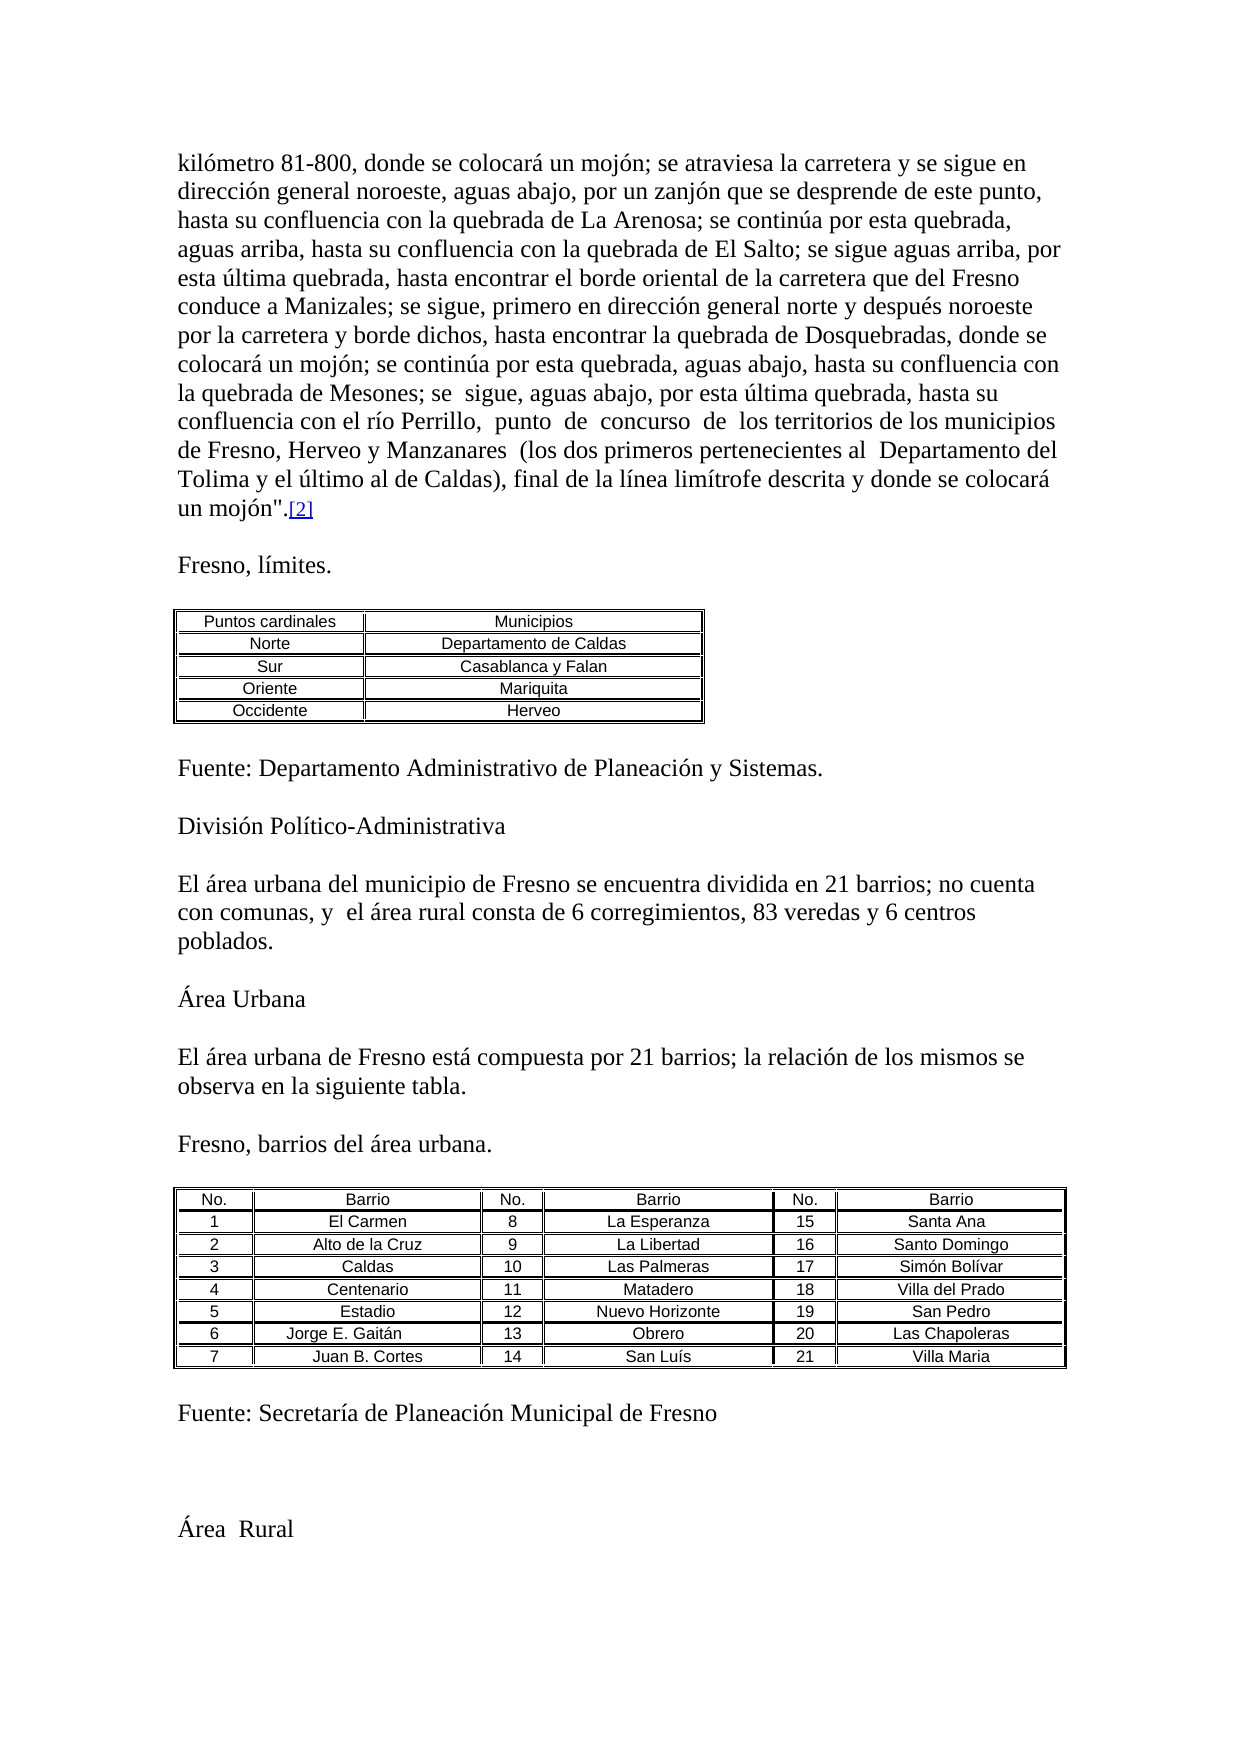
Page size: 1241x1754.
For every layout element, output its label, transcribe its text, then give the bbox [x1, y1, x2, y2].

table_cell Caldas [255, 1257, 480, 1276]
table_cell El Carmen [255, 1212, 480, 1231]
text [177, 148, 1063, 521]
table_cell 18 [775, 1280, 835, 1298]
table_cell Nuevo Horizonte [545, 1302, 772, 1321]
table_cell Centenario [255, 1280, 480, 1298]
table_cell 1 [177, 1209, 252, 1231]
table_cell Departamento de Caldas [365, 631, 703, 653]
table_cell 20 [775, 1324, 835, 1343]
table_cell Villa del Prado [838, 1276, 1065, 1298]
table_cell 3 [175, 1254, 253, 1276]
table_header No. [773, 1190, 837, 1209]
table_cell San Luís [544, 1347, 773, 1366]
text División Político-Administrativa [177, 811, 1063, 839]
table_header Puntos cardinales [177, 612, 364, 631]
table_cell Alto de la Cruz [255, 1235, 480, 1254]
table_cell 16 [775, 1235, 835, 1254]
table_header Barrio [544, 1188, 773, 1209]
table_cell 13 [483, 1324, 542, 1343]
table_cell Santa Ana [838, 1209, 1064, 1231]
table_cell Simón Bolívar [837, 1254, 1066, 1276]
text Área Rural [177, 1514, 1063, 1543]
table_cell Herveo [365, 698, 702, 720]
table_cell 4 [177, 1276, 252, 1298]
table_cell Oriente [175, 676, 364, 698]
table_cell 10 [483, 1257, 542, 1276]
table_header Barrio [254, 1190, 482, 1209]
table_cell Las Chapoleras [838, 1321, 1064, 1343]
table_cell 21 [773, 1347, 837, 1366]
table_cell Juan B. Cortes [254, 1347, 482, 1366]
table_cell 17 [775, 1257, 835, 1276]
table_cell San Pedro [838, 1299, 1065, 1321]
table_cell 11 [483, 1280, 542, 1298]
table_cell Mariquita [365, 676, 703, 698]
table_cell 5 [177, 1299, 252, 1321]
table_cell Villa Maria [837, 1343, 1065, 1366]
table_cell 9 [483, 1235, 542, 1254]
table_cell 19 [775, 1302, 835, 1321]
table_cell Norte [175, 631, 364, 653]
table_cell La Libertad [545, 1235, 772, 1254]
text Fresno, límites. [177, 551, 1063, 579]
text Fuente: Secretaría de Planeación Municipal de Fresno [177, 1398, 1063, 1427]
table_cell 12 [483, 1302, 542, 1321]
table_header Barrio [837, 1190, 1064, 1209]
text Área Urbana [177, 984, 1063, 1013]
table_cell 7 [177, 1343, 253, 1366]
table_header Municipios [365, 612, 701, 631]
table_cell Occidente [177, 698, 364, 720]
table_cell Las Palmeras [545, 1257, 772, 1276]
table_cell 2 [177, 1231, 252, 1254]
table_cell Santo Domingo [838, 1231, 1065, 1254]
text Fresno, barrios del área urbana. [177, 1129, 1063, 1157]
table_cell La Esperanza [545, 1212, 772, 1231]
table_cell Estadio [255, 1302, 480, 1321]
table_cell 15 [775, 1212, 835, 1231]
text El área urbana de Fresno está compuesta por 21 barrios; la relación de los mismos se observa en la siguiente tabla. [177, 1042, 1063, 1099]
table_cell Casablanca y Falan [366, 653, 702, 676]
text El área urbana del municipio de Fresno se encuentra dividida en 21 barrios; no cuenta con comunas, y el área rural consta de 6 corregimientos, 83 veredas y 6 centros poblados. [177, 869, 1063, 955]
table_cell Sur [177, 653, 363, 676]
table_cell 14 [482, 1347, 543, 1366]
table_header No. [177, 1190, 253, 1209]
table_cell Obrero [545, 1324, 772, 1343]
text Fuente: Departamento Administrativo de Planeación y Sistemas. [177, 753, 1063, 782]
table_cell 8 [483, 1212, 542, 1231]
table_cell Matadero [545, 1280, 772, 1298]
table_cell 6 [177, 1321, 252, 1343]
table_cell Jorge E. Gaitán [255, 1324, 480, 1343]
table_header No. [482, 1190, 543, 1209]
